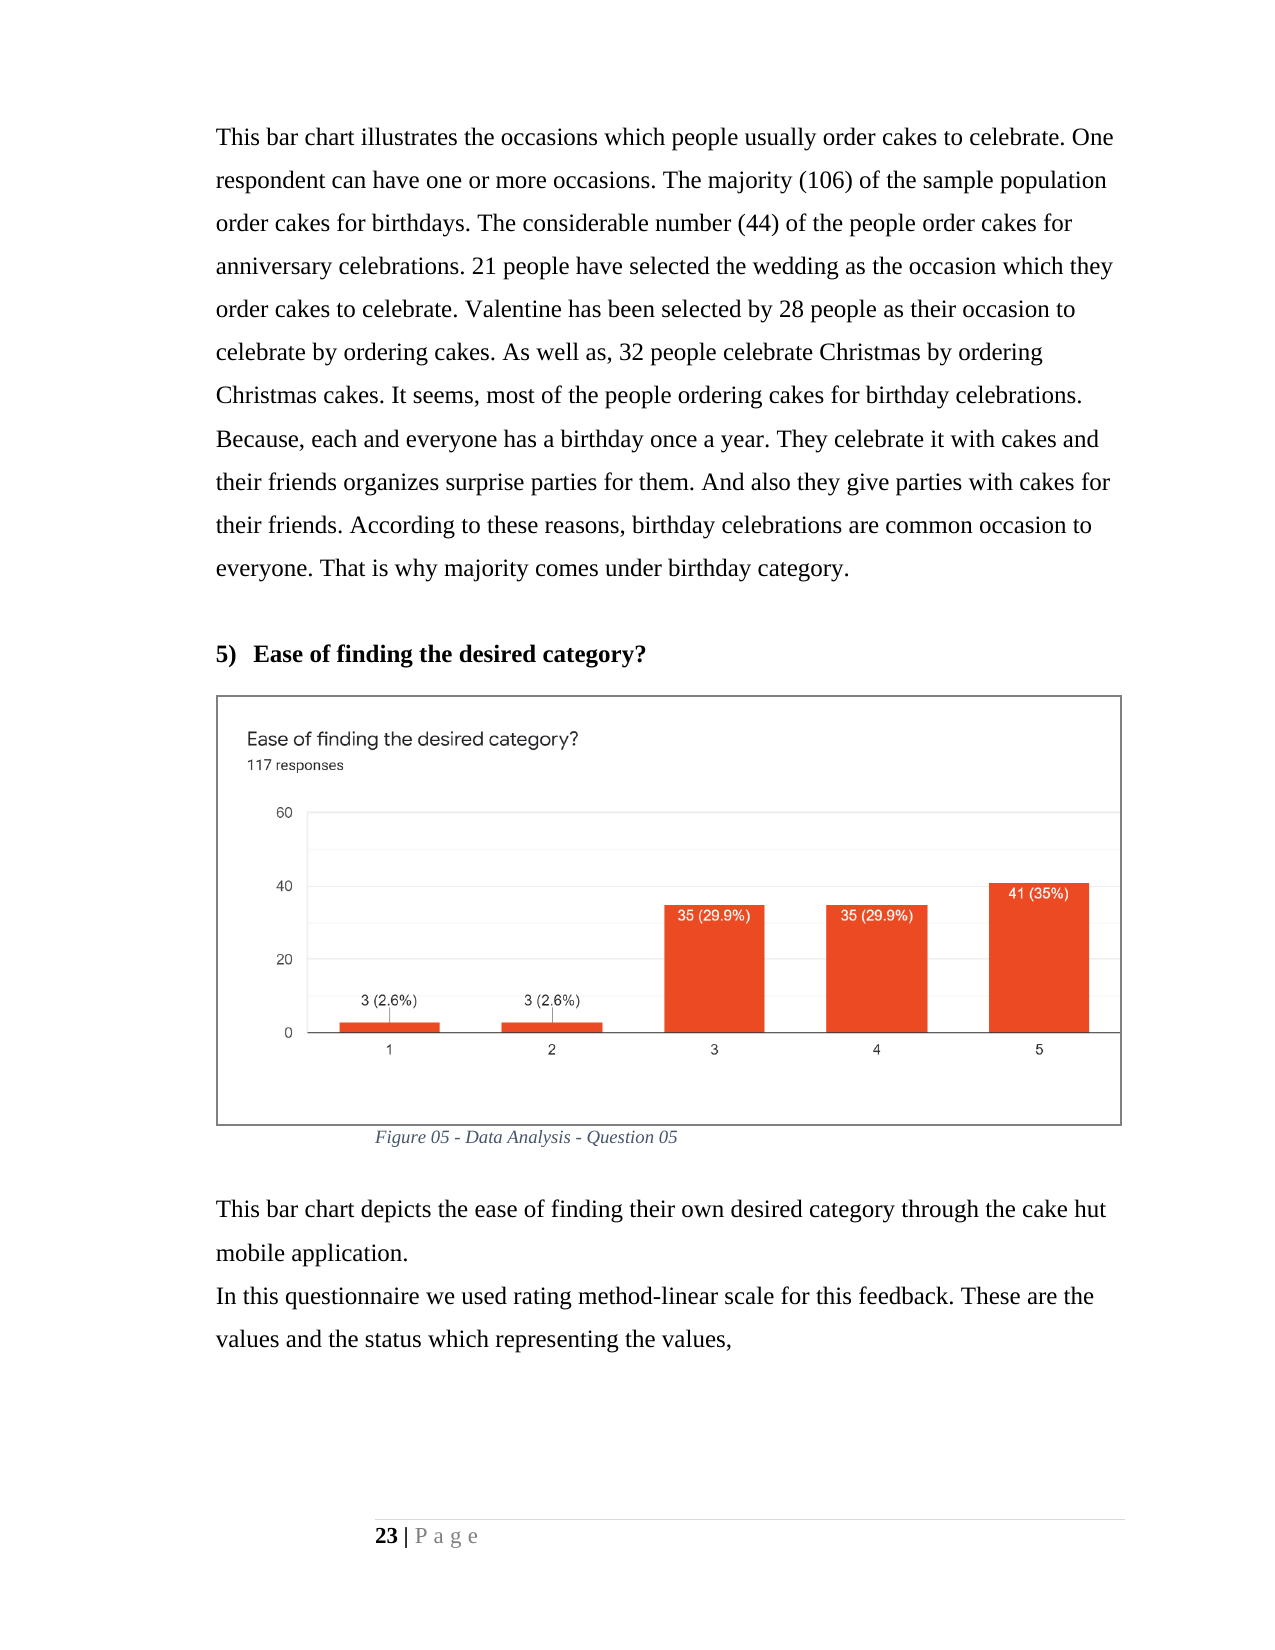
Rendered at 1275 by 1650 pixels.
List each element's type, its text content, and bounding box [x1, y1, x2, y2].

text This bar chart depicts the ease of finding their own desired category through the cake hut mobile application. [216, 1194, 1125, 1266]
text Figure 05 - Data Analysis - Question 05 [375, 1126, 1125, 1147]
text This bar chart illustrates the occasions which people usually order cakes to celebrate. One respondent can have one or more occasions. The majority (106) of the sample population order cakes for birthdays. The considerable number (44) of the people order cakes for anniversary celebrations. 21 people have selected the wedding as the occasion which they order cakes to celebrate. Valentine has been selected by 28 people as their occasion to celebrate by ordering cakes. As well as, 32 people celebrate Christmas by ordering Christmas cakes. It seems, most of the people ordering cakes for birthday celebrations. Because, each and everyone has a birthday once a year. They celebrate it with cakes and their friends organizes surprise parties for them. And also they give parties with cakes for their friends. According to these reasons, birthday celebrations are common occasion to everyone. That is why majority comes under birthday category. [216, 122, 1125, 582]
list In this questionnaire we used rating method-linear scale for this feedback. These are the values and the status which representing the values, [216, 1281, 1125, 1353]
picture [218, 697, 1120, 1124]
list Ease of finding the desired category? [216, 639, 1125, 668]
